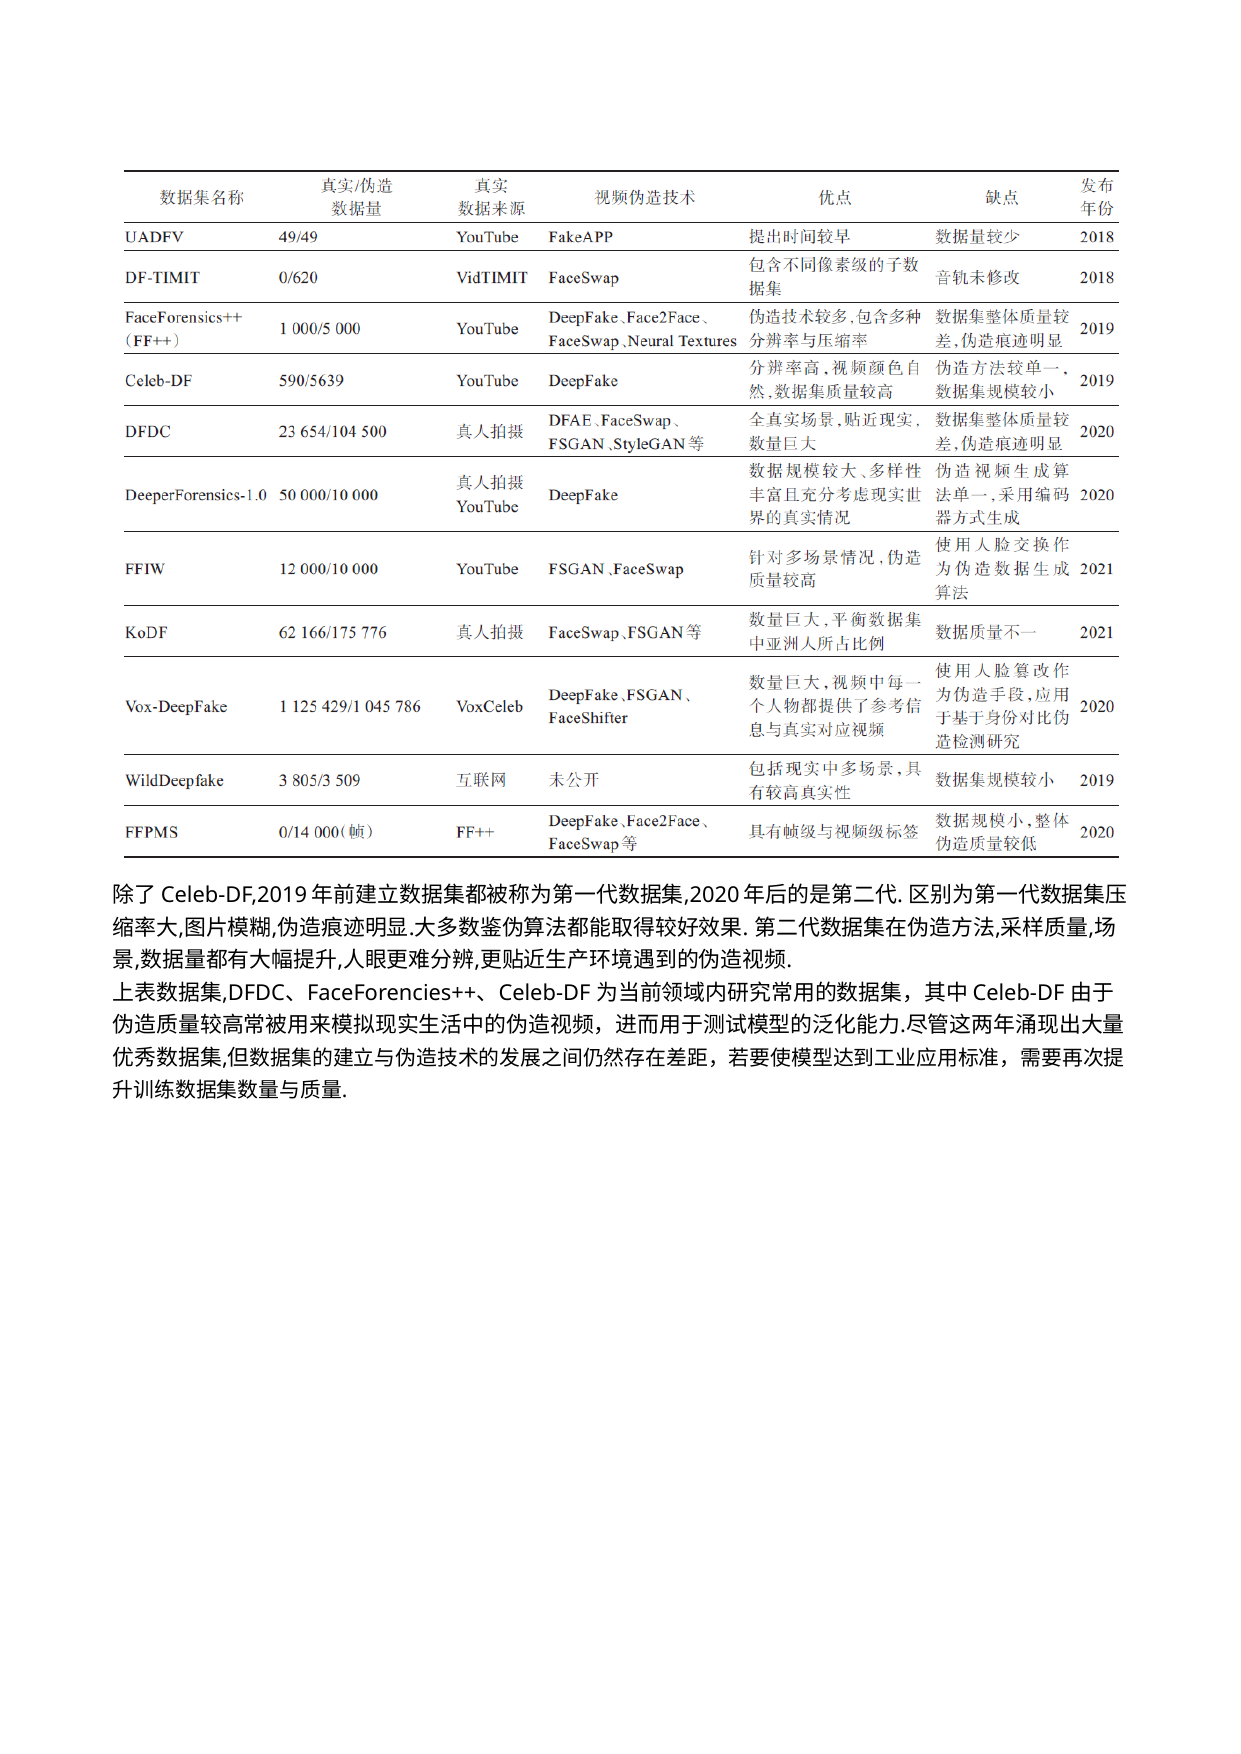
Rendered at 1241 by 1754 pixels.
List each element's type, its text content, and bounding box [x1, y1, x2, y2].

text 上表数据集,DFDC、FaceForencies++、Celeb-DF 为当前领域内研究常用的数据集，其中Celeb-DF 由于伪造质量较高常被用来模拟现实生活中的伪造视频，进而用于测试模型的泛化能力.尽管这两年涌现出大量优秀数据集,但数据集的建立与伪造技术的发展之间仍然存在差距，若要使模型达到工业应用标准，需要再次提升训练数据集数量与质量. [112, 974, 1128, 1104]
text 除了Celeb-DF,2019年前建立数据集都被称为第一代数据集,2020年后的是第二代. 区别为第一代数据集压缩率大,图片模糊,伪造痕迹明显.大多数鉴伪算法都能取得较好效果. 第二代数据集在伪造方法,采样质量,场景,数据量都有大幅提升,人眼更难分辨,更贴近生产环境遇到的伪造视频. [112, 877, 1128, 974]
picture [112, 162, 1128, 867]
